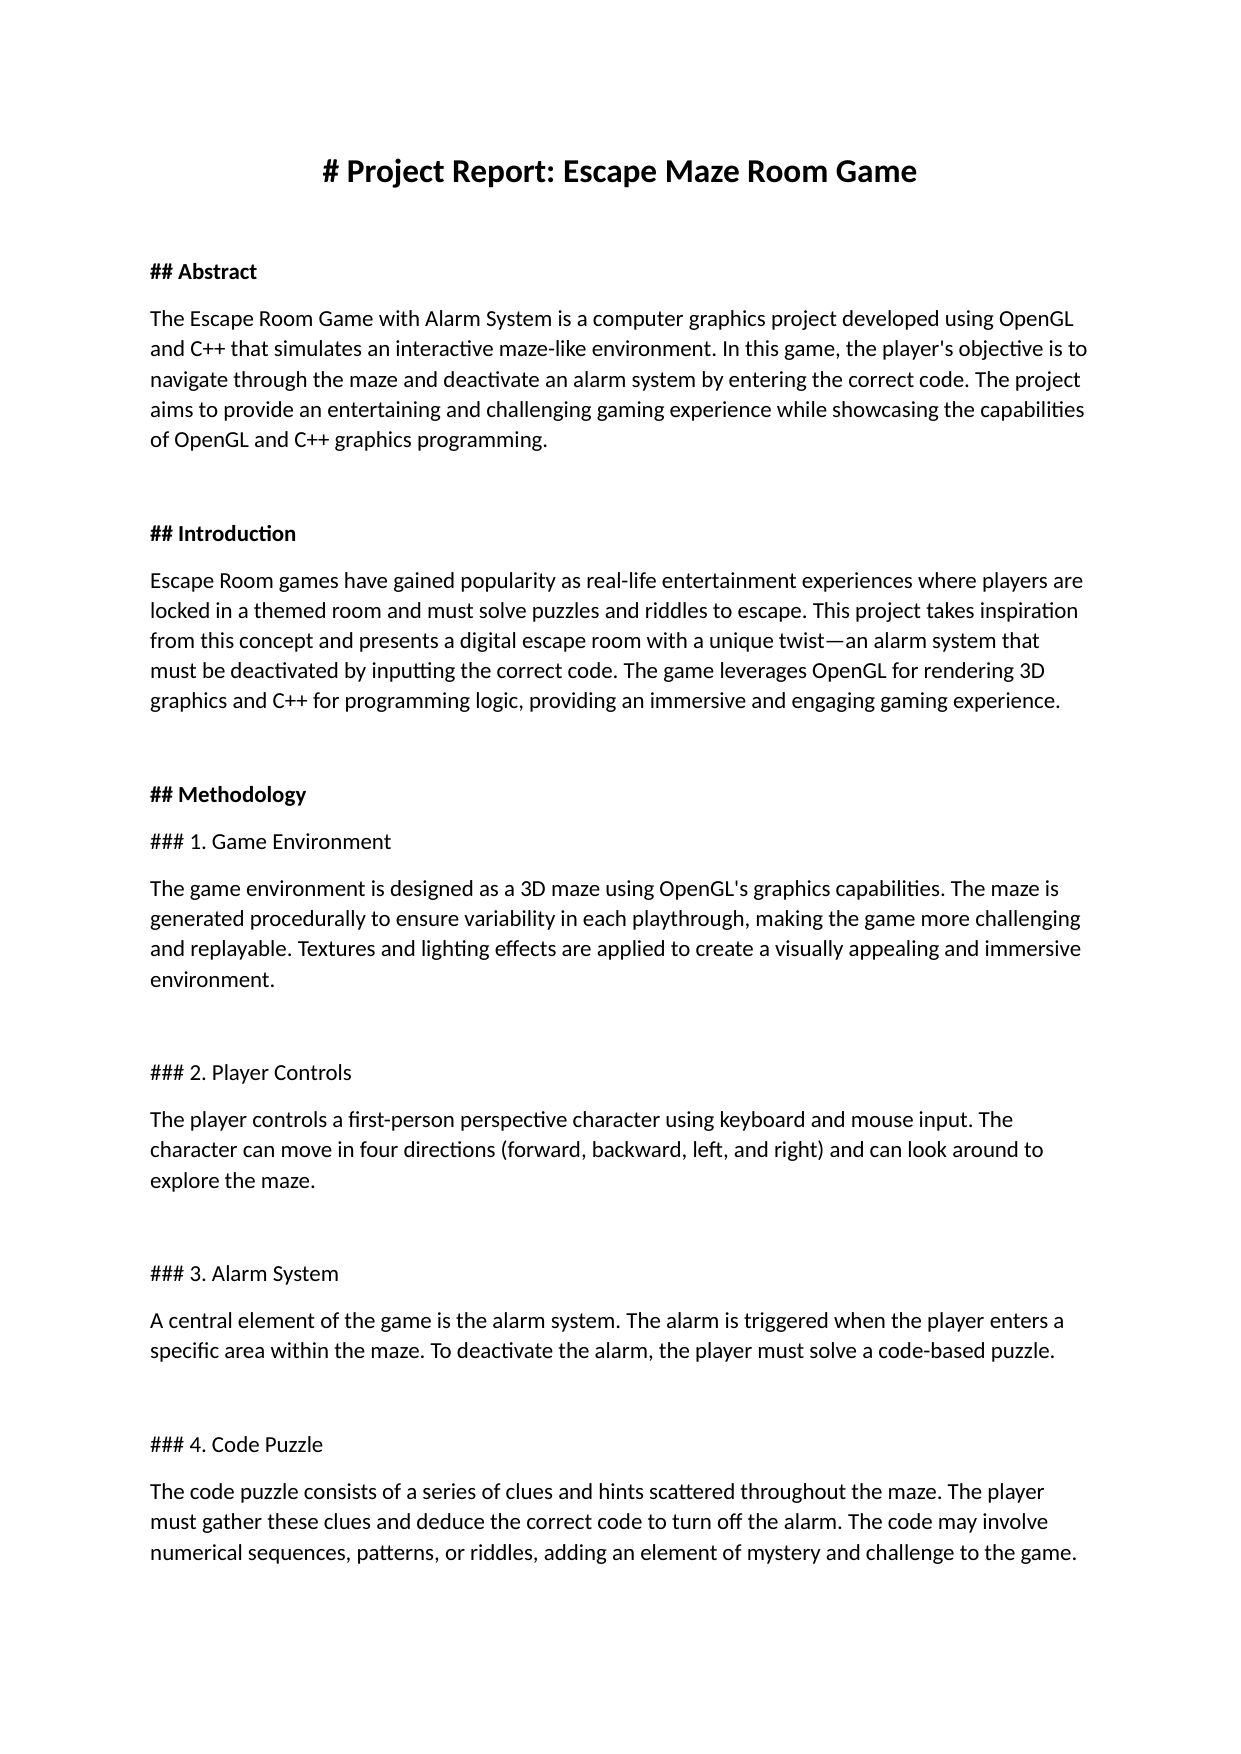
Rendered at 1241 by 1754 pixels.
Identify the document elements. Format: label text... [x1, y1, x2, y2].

text The code puzzle consists of a series of clues and hints scattered throughout the maze. The player must gather these clues and deduce the correct code to turn off the alarm. The code may involve numerical sequences, patterns, or riddles, adding an element of mystery and challenge to the game. [150, 1477, 1090, 1566]
text ### 2. Player Controls [150, 1058, 1090, 1087]
text ### 1. Game Environment [150, 827, 1090, 855]
text Escape Room games have gained popularity as real-life entertainment experiences where players are locked in a themed room and must solve puzzles and riddles to escape. This project takes inspiration from this concept and presents a digital escape room with a unique twist—an alarm system that must be deactivated by inputting the correct code. The game leverages OpenGL for rendering 3D graphics and C++ for programming logic, providing an immersive and engaging gaming experience. [150, 566, 1090, 715]
text # Project Report: Escape Maze Room Game [150, 150, 1090, 191]
text ### 3. Alarm System [150, 1259, 1090, 1288]
text The player controls a first-person perspective character using keyboard and mouse input. The character can move in four directions (forward, backward, left, and right) and can look around to explore the maze. [150, 1105, 1090, 1194]
text ## Introduction [150, 519, 1090, 547]
text A central element of the game is the alarm system. The alarm is triggered when the player enters a specific area within the maze. To deactivate the alarm, the player must solve a code-based puzzle. [150, 1306, 1090, 1365]
text ### 4. Code Puzzle [150, 1430, 1090, 1458]
text ## Abstract [150, 257, 1090, 286]
text ## Methodology [150, 780, 1090, 808]
text The Escape Room Game with Alarm System is a computer graphics project developed using OpenGL and C++ that simulates an interactive maze-like environment. In this game, the player's objective is to navigate through the maze and deactivate an alarm system by entering the correct code. The project aims to provide an entertaining and challenging gaming experience while showcasing the capabilities of OpenGL and C++ graphics programming. [150, 304, 1090, 453]
text The game environment is designed as a 3D maze using OpenGL's graphics capabilities. The maze is generated procedurally to ensure variability in each playthrough, making the game more challenging and replayable. Textures and lighting effects are applied to create a visually appealing and immersive environment. [150, 874, 1090, 993]
